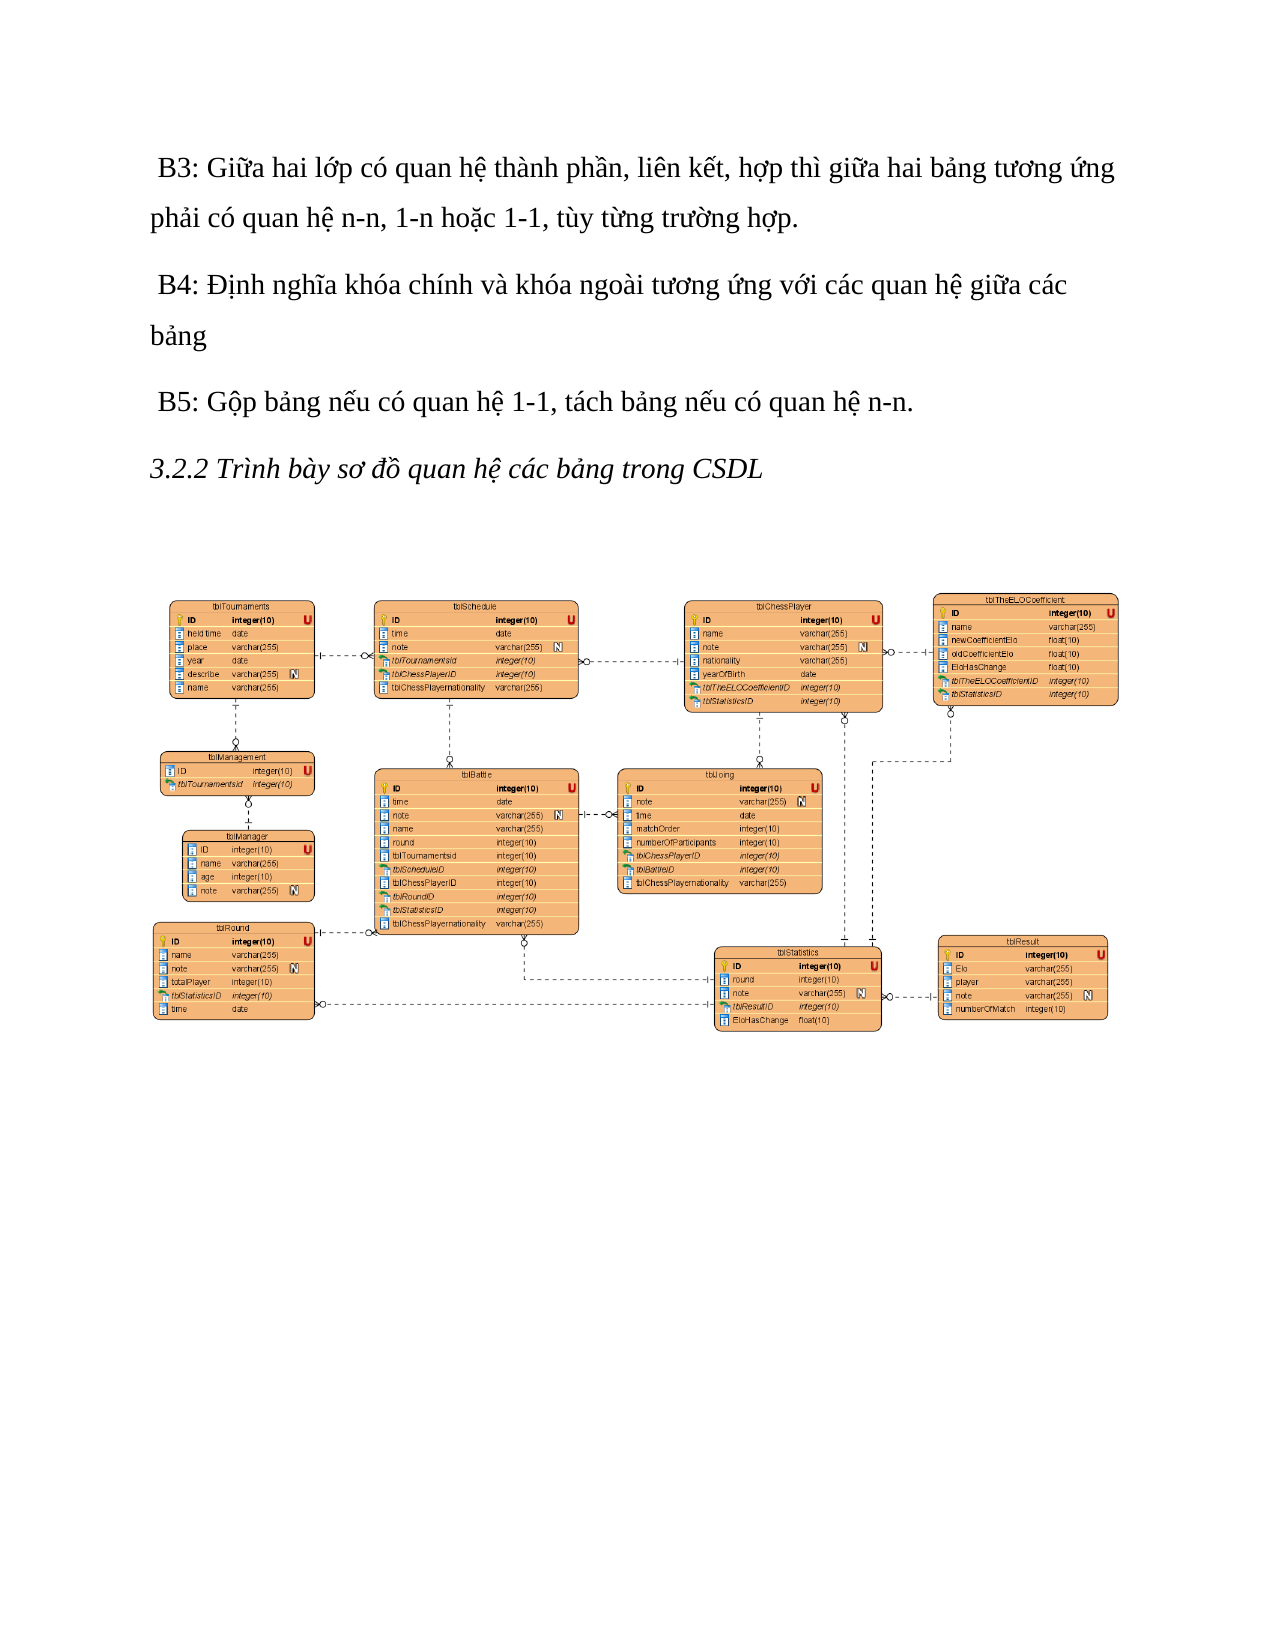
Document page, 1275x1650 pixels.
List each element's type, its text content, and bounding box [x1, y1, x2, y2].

text B3: Giữa hai lớp có quan hệ thành phần, liên kết, hợp thì giữa hai bảng tương ứng phải có quan hệ n-n, 1-n hoặc 1-1, tùy từng trường hợp. [150, 150, 1125, 234]
text B5: Gộp bảng nếu có quan hệ 1-1, tách bảng nếu có quan hệ n-n. [150, 384, 1125, 418]
text 3.2.2 Trình bày sơ đồ quan hệ các bảng trong CSDL [150, 452, 1125, 485]
text B4: Định nghĩa khóa chính và khóa ngoài tương ứng với các quan hệ giữa các bảng [150, 267, 1125, 351]
picture [150, 585, 1125, 1035]
